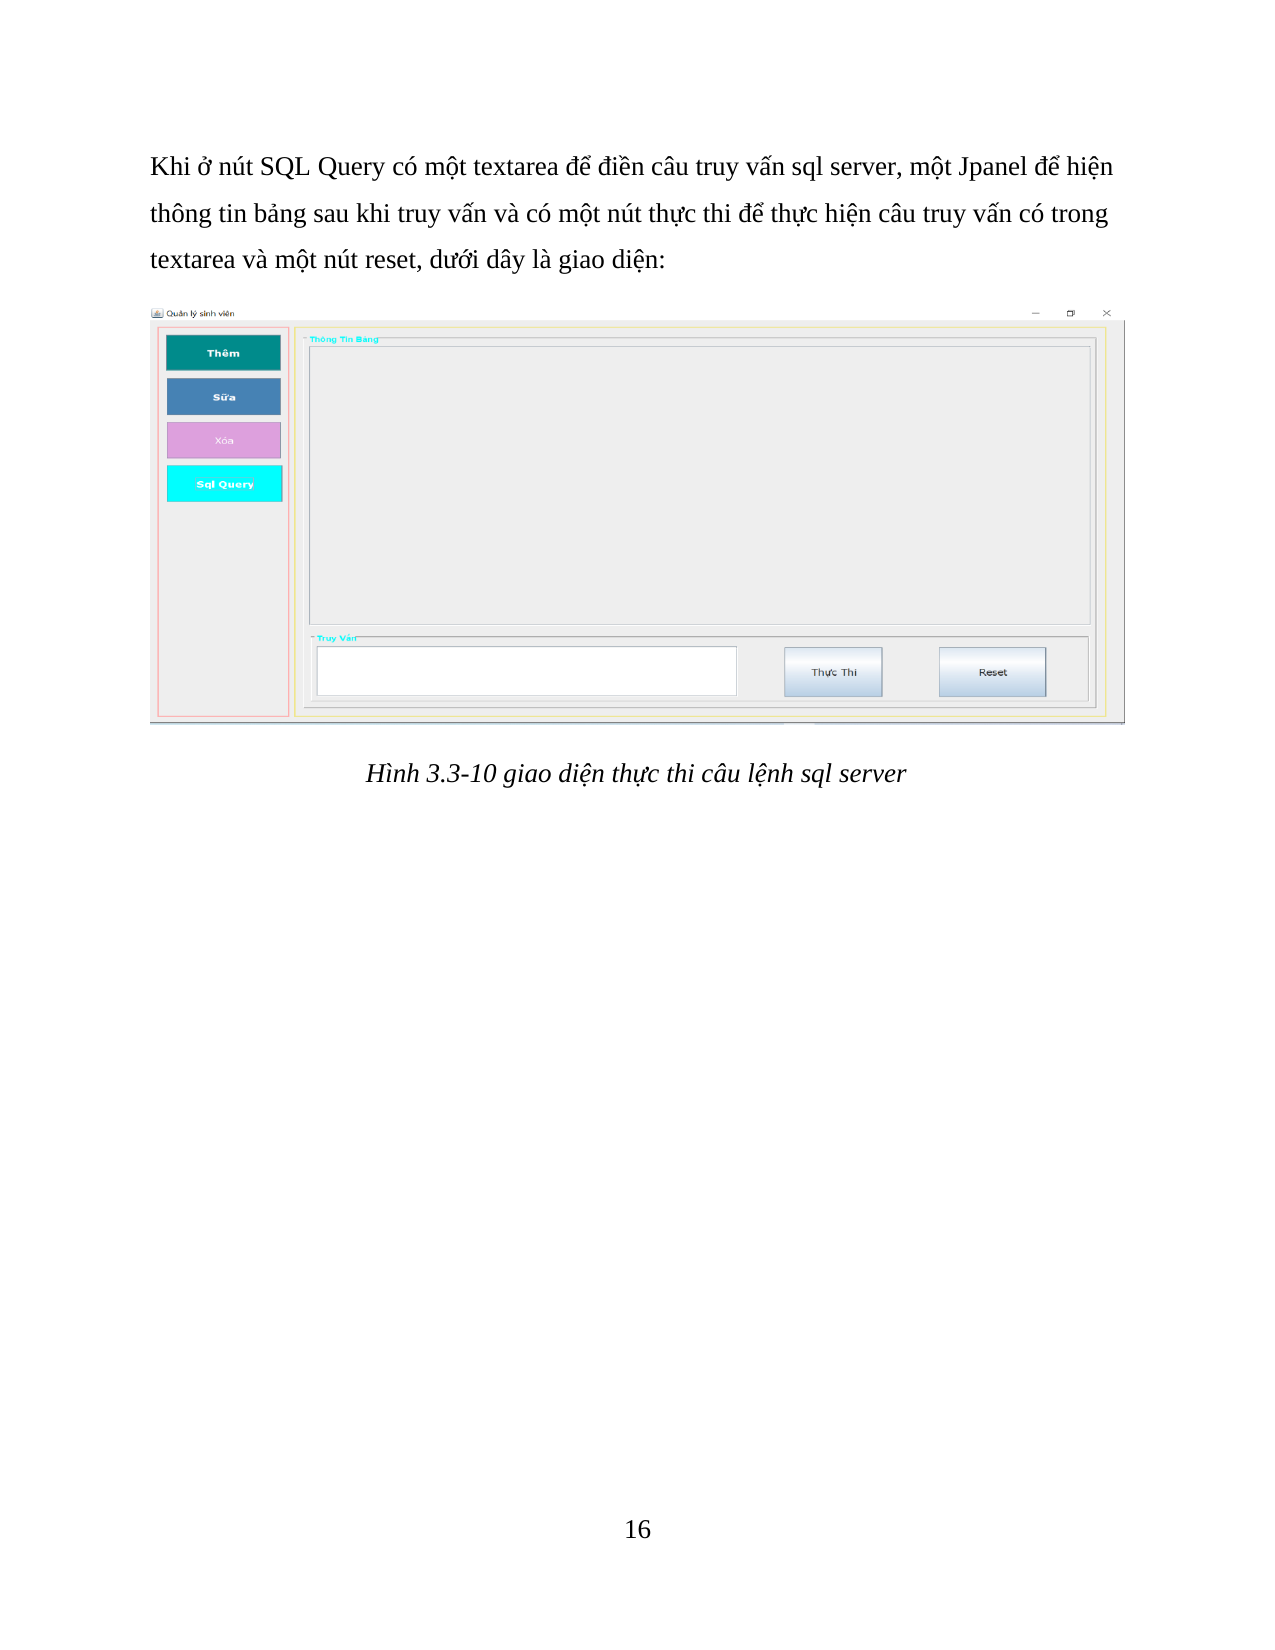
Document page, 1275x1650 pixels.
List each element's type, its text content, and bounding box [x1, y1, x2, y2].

picture [150, 306, 1125, 725]
text Khi ở nút SQL Query có một textarea để điền câu truy vấn sql server, một Jpanel để hiện thông tin bảng sau khi truy vấn và có một nút thực thi để thực hiện câu truy vấn có trong textarea và một nút reset, dưới dây là giao diện: [150, 150, 1125, 274]
text Hình 3.3-10 giao diện thực thi câu lệnh sql server [150, 757, 1125, 788]
